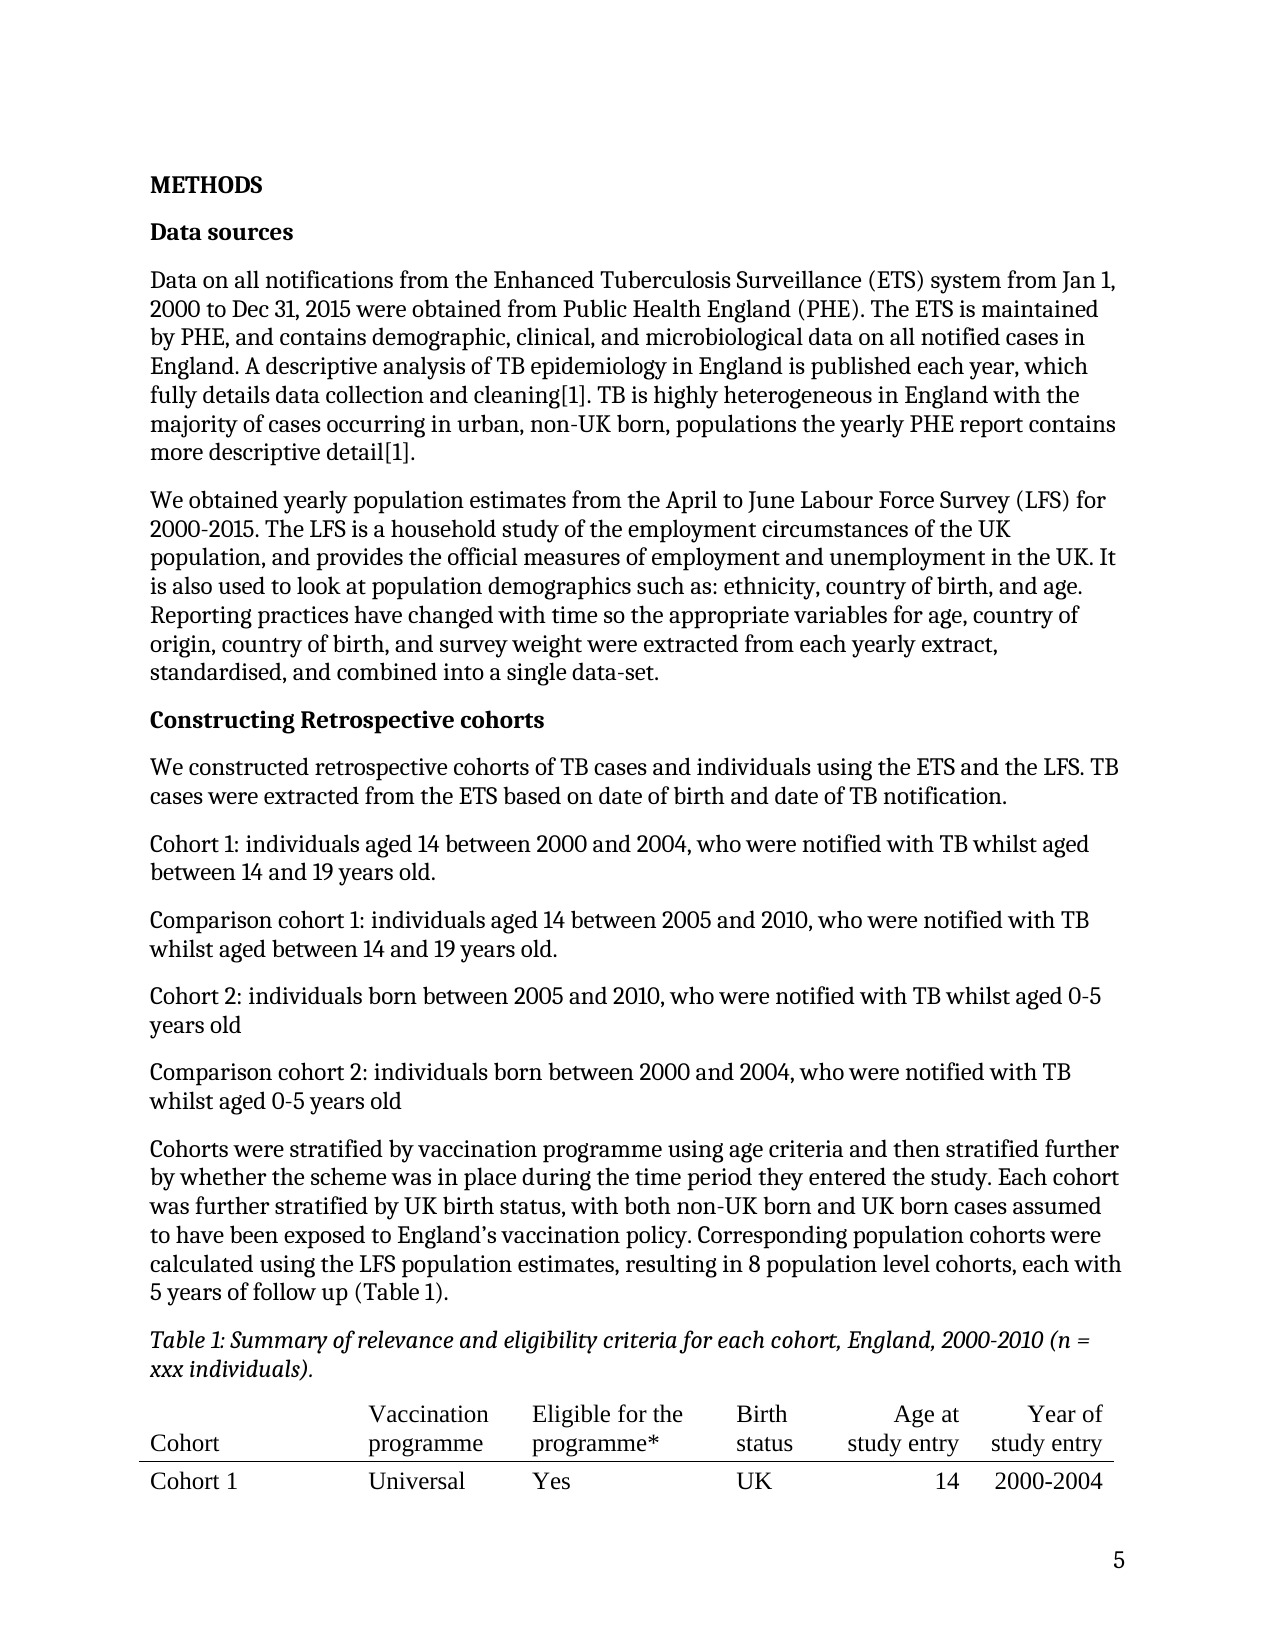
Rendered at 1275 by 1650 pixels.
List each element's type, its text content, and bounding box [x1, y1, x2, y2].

table_cell 14 [827, 1462, 970, 1499]
table_cell 2000-2004 [970, 1462, 1114, 1499]
text Cohorts were stratified by vaccination programme using age criteria and then stratified further by whether the scheme was in place during the time period they entered the study. Each cohort was further stratified by UK birth status, with both non-UK born and UK born cases assumed to have been exposed to England’s vaccination policy. Corresponding population cohorts were calculated using the LFS population estimates, resulting in 8 population level cohorts, each with 5 years of follow up (Table 1). [150, 1134, 1125, 1307]
text Data on all notifications from the Enhanced Tuberculosis Surveillance (ETS) system from Jan 1, 2000 to Dec 31, 2015 were obtained from Public Health England (PHE). The ETS is maintained by PHE, and contains demographic, clinical, and microbiological data on all notified cases in England. A descriptive analysis of TB epidemiology in England is published each year, which fully details data collection and cleaning[1]. TB is highly heterogeneous in England with the majority of cases occurring in urban, non-UK born, populations the yearly PHE report contains more descriptive detail[1]. [150, 266, 1125, 467]
table_header Vaccination programme [357, 1396, 521, 1461]
text We obtained yearly population estimates from the April to June Labour Force Survey (LFS) for 2000-2015. The LFS is a household study of the employment circumstances of the UK population, and provides the official measures of employment and unemployment in the UK. It is also used to look at population demographics such as: ethnicity, country of birth, and age. Reporting practices have changed with time so the appropriate variables for age, country of origin, country of birth, and survey weight were extracted from each yearly extract, standardised, and combined into a single data-set. [150, 486, 1125, 687]
text Constructing Retrospective cohorts [150, 706, 1125, 734]
text METHODS [150, 171, 1125, 199]
table_header Cohort [139, 1396, 357, 1461]
text Cohort 1: individuals aged 14 between 2000 and 2004, who were notified with TB whilst aged between 14 and 19 years old. [150, 829, 1125, 887]
table_header Birth status [725, 1396, 827, 1461]
table_cell UK born [725, 1462, 827, 1499]
table_header Age at study entry [827, 1396, 970, 1461]
table_cell Cohort 1 [139, 1462, 357, 1499]
table_cell Yes [521, 1462, 725, 1499]
text Data sources [150, 218, 1125, 247]
table_header Eligible for the programme* [521, 1396, 725, 1461]
table_header Year of study entry [970, 1396, 1114, 1461]
text We constructed retrospective cohorts of TB cases and individuals using the ETS and the LFS. TB cases were extracted from the ETS based on date of birth and date of TB notification. [150, 753, 1125, 811]
text Comparison cohort 1: individuals aged 14 between 2005 and 2010, who were notified with TB whilst aged between 14 and 19 years old. [150, 906, 1125, 963]
text Table 1: Summary of relevance and eligibility criteria for each cohort, England, 2000-2010 (n = xxx individuals). [150, 1326, 1125, 1383]
table_cell Universal [357, 1462, 521, 1499]
text Comparison cohort 2: individuals born between 2000 and 2004, who were notified with TB whilst aged 0-5 years old [150, 1058, 1125, 1116]
text Cohort 2: individuals born between 2005 and 2010, who were notified with TB whilst aged 0-5 years old [150, 982, 1125, 1039]
